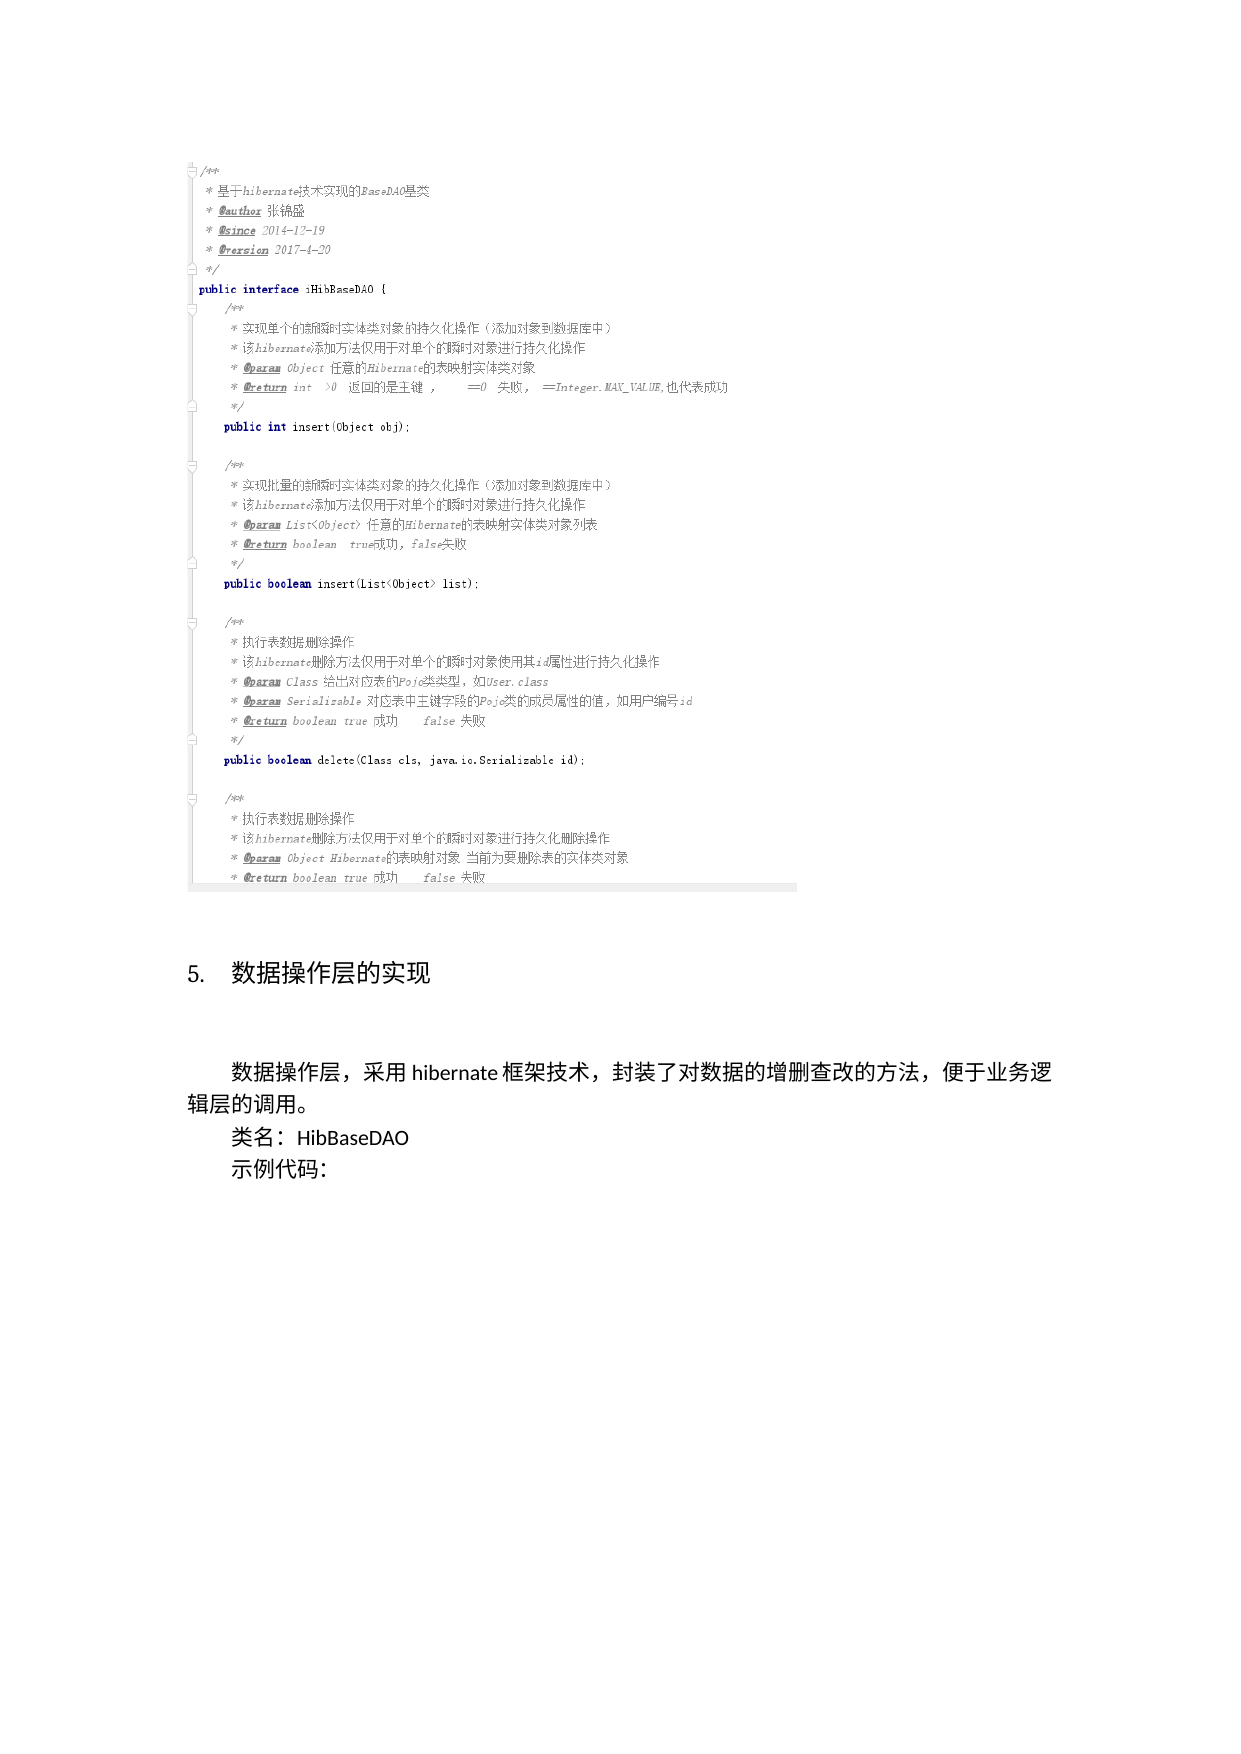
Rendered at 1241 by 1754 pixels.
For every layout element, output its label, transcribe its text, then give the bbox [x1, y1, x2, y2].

picture [187, 162, 797, 892]
text 类名：HibBaseDAO [187, 1119, 1053, 1152]
text 示例代码： [187, 1152, 1053, 1184]
subtitle 数据操作层的实现 [187, 939, 1053, 1004]
text 数据操作层，采用hibernate框架技术，封装了对数据的增删查改的方法，便于业务逻辑层的调用。 [187, 1054, 1053, 1119]
